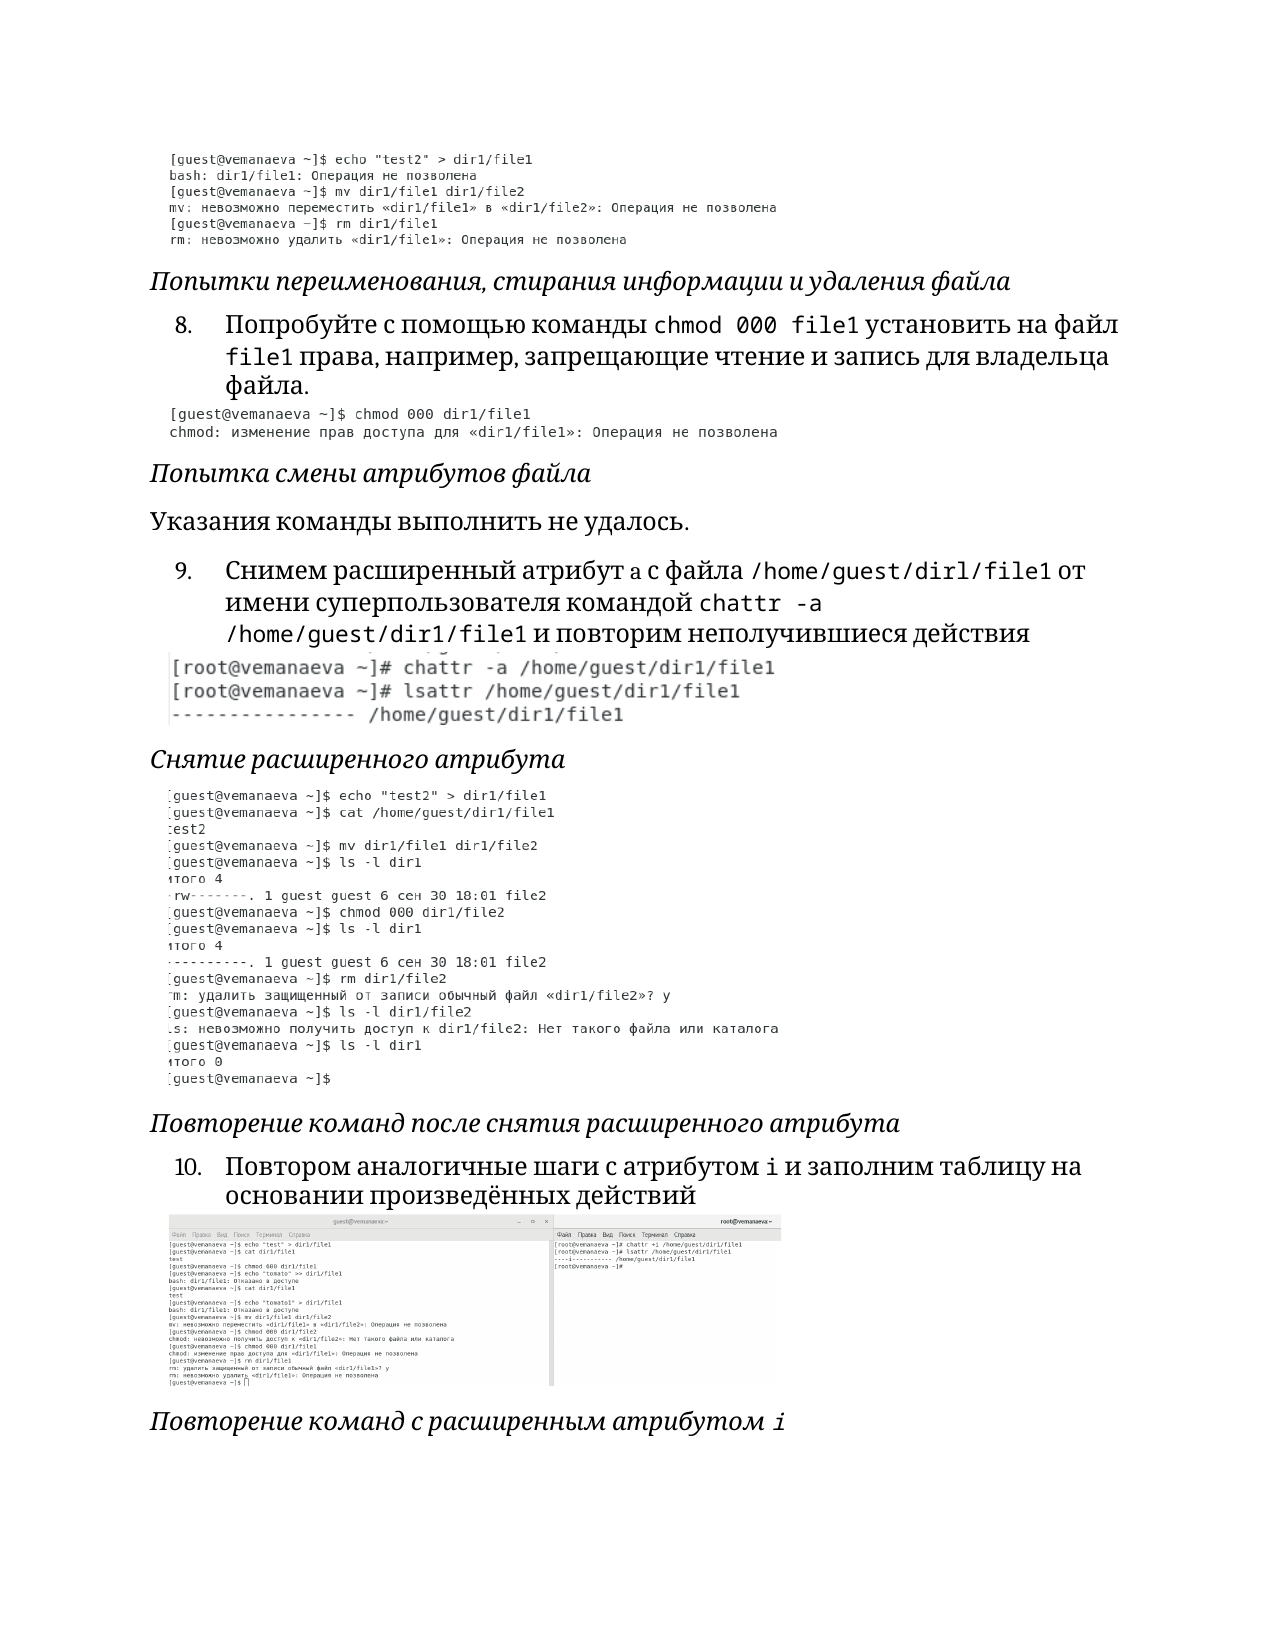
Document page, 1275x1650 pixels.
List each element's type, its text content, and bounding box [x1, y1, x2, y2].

text Указания команды выполнить не удалось. [150, 508, 1125, 537]
text Попытки переименования, стирания информации и удаления файла [150, 268, 1125, 297]
text Повторение команд после снятия расширенного атрибута [150, 1109, 1125, 1138]
list Попробуйте с помощью команды chmod 000 file1 установить на файл file1 права, например, запрещающие чтение и запись для владельца файла. [175, 309, 1125, 401]
picture [168, 1214, 782, 1386]
list Повтором аналогичные шаги с атрибутом i и заполним таблицу на основании произведённых действий [175, 1151, 1125, 1211]
text Повторение команд с расширенным атрибутом i [150, 1406, 1125, 1437]
text Попытка смены атрибутов файла [150, 460, 1125, 489]
list Снимем расширенный атрибут a с файла /home/guest/dirl/file1 от имени суперпользователя командой chattr -a /home/guest/dir1/file1 и повторим неполучившиеся действия [175, 555, 1125, 649]
picture [168, 404, 782, 440]
picture [168, 652, 782, 725]
text Снятие расширенного атрибута [150, 746, 1125, 774]
picture [168, 787, 782, 1089]
picture [168, 150, 782, 248]
